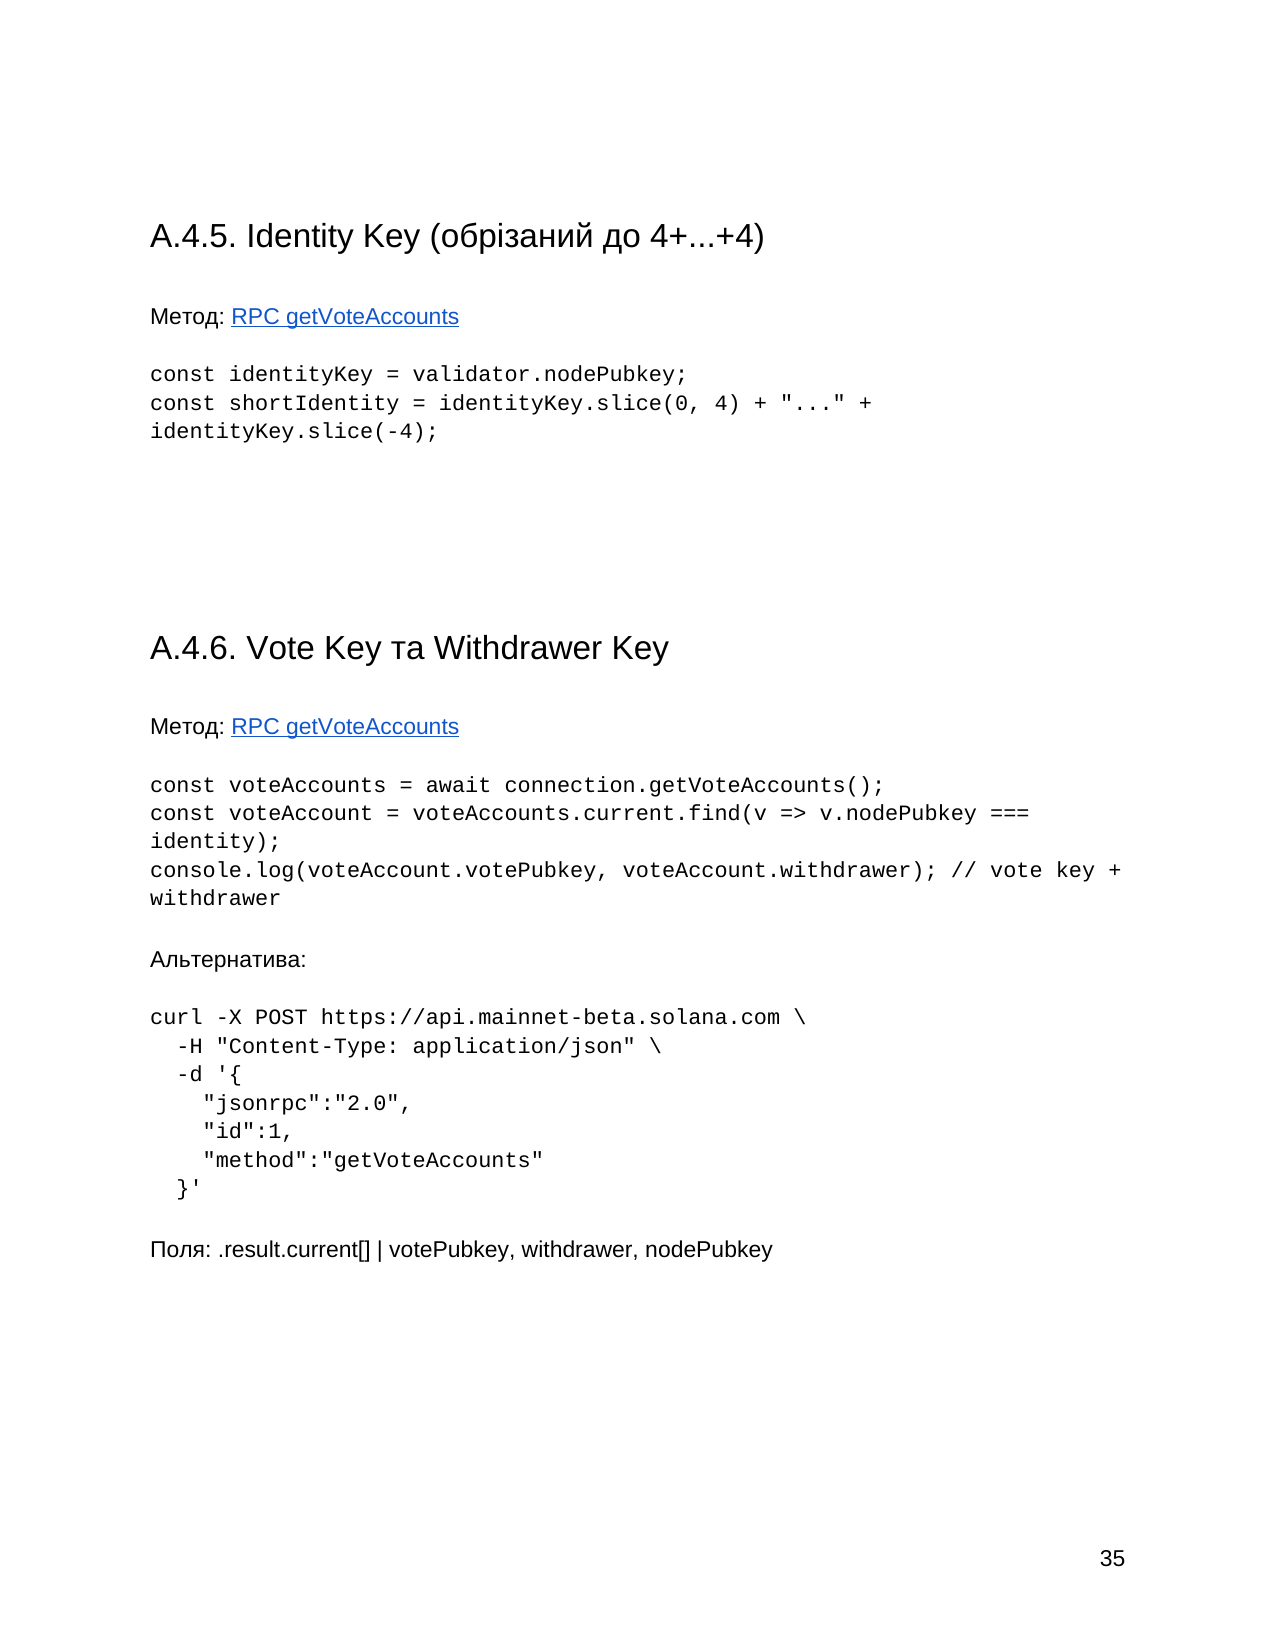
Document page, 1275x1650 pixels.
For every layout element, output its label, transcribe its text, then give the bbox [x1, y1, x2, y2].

text Метод: RPC getVoteAccounts [150, 713, 1125, 740]
text const voteAccounts = await connection.getVoteAccounts(); [150, 774, 1125, 798]
text Альтернатива: [150, 946, 1125, 972]
text -H "Content-Type: application/json" \ [150, 1035, 1125, 1060]
text Поля: .result.current[] | votePubkey, withdrawer, nodePubkey [150, 1236, 1125, 1262]
text -d '{ [150, 1063, 1125, 1088]
text console.log(voteAccount.votePubkey, voteAccount.withdrawer); // vote key + withdrawer [150, 859, 1125, 912]
text const shortIdentity = identityKey.slice(0, 4) + "..." + identityKey.slice(-4); [150, 392, 1125, 445]
text const identityKey = validator.nodePubkey; [150, 363, 1125, 388]
text curl -X POST https://api.mainnet-beta.solana.com \ [150, 1007, 1125, 1031]
text "method":"getVoteAccounts" [150, 1149, 1125, 1173]
text "id":1, [150, 1120, 1125, 1145]
text "jsonrpc":"2.0", [150, 1092, 1125, 1117]
subtitle A.4.5. Identity Key (обрізаний до 4+...+4) [150, 216, 1125, 254]
text Метод: RPC getVoteAccounts [150, 303, 1125, 329]
text }' [150, 1177, 1125, 1202]
text сonst voteAccount = voteAccounts.current.find(v => v.nodePubkey === identity); [150, 802, 1125, 855]
subtitle А.4.6. Vote Key та Withdrawer Key [150, 628, 1125, 667]
